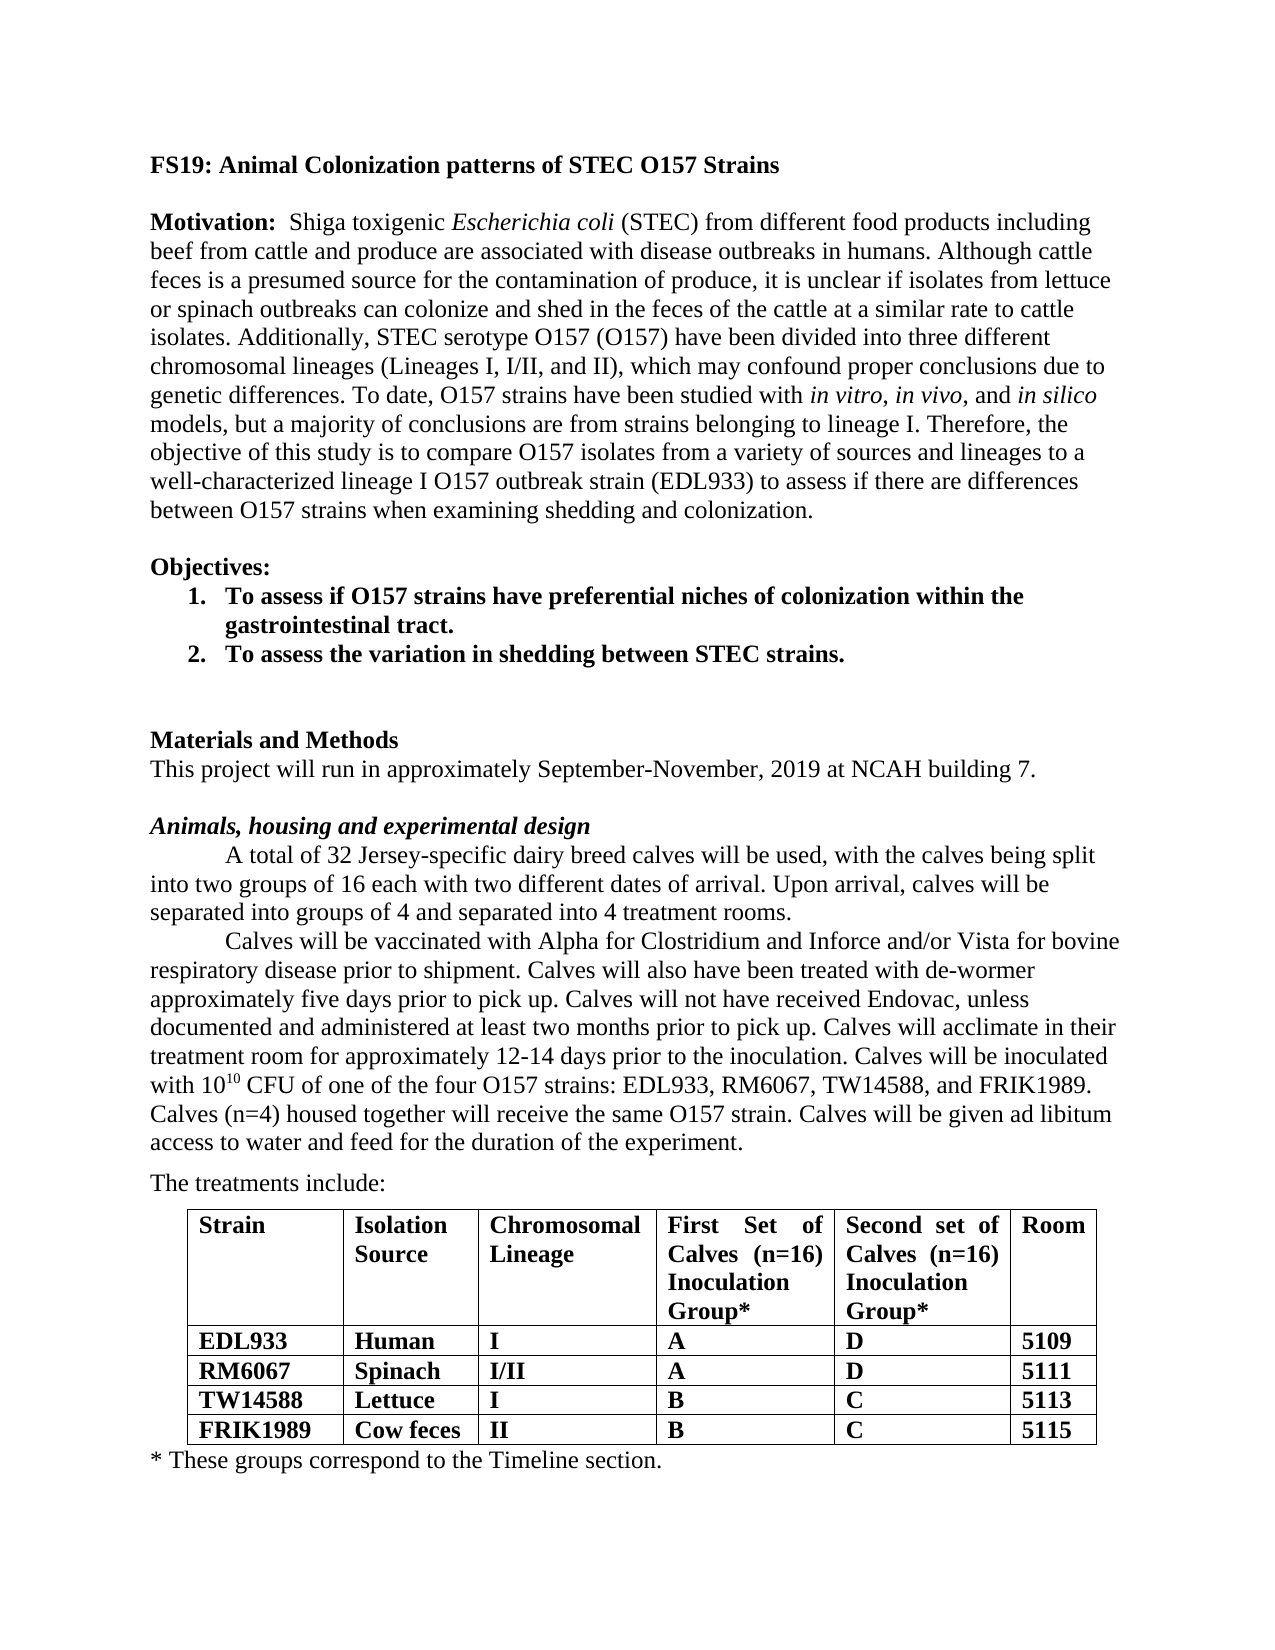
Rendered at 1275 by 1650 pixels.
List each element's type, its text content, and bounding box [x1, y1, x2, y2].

table_header Second set of Calves (n=16) Inoculation Group* [835, 1210, 1010, 1325]
table_cell B [657, 1386, 834, 1414]
table_cell Spinach [344, 1356, 478, 1384]
table_cell I [479, 1386, 656, 1414]
table_cell Cow feces [344, 1415, 478, 1444]
table_cell C [835, 1386, 1010, 1414]
table_cell C [835, 1415, 1010, 1444]
list To assess if O157 strains have preferential niches of colonization within the gastrointestinal tract. [187, 581, 1125, 639]
table_cell TW14588 [188, 1386, 343, 1414]
table_cell II [479, 1415, 656, 1444]
table_cell B [657, 1415, 834, 1444]
table_header Isolation Source [344, 1210, 478, 1325]
text A total of 32 Jersey-specific dairy breed calves will be used, with the calves being split into two groups of 16 each with two different dates of arrival. Upon arrival, calves will be separated into groups of 4 and separated into 4 treatment rooms. [150, 840, 1125, 926]
table_cell A [657, 1356, 834, 1384]
table_cell I/II [479, 1356, 656, 1384]
list To assess the variation in shedding between STEC strains. [187, 639, 1125, 667]
table_header Strain [188, 1210, 343, 1325]
text Objectives: [150, 552, 1125, 581]
table_header Chromosomal Lineage [479, 1210, 656, 1325]
table_cell 5111 [1011, 1356, 1096, 1384]
table_cell D [835, 1356, 1010, 1384]
table_cell A [657, 1326, 834, 1355]
text This project will run in approximately September-November, 2019 at NCAH building 7. [150, 754, 1125, 782]
table_cell EDL933 [188, 1326, 343, 1355]
text The treatments include: [150, 1168, 1125, 1197]
text Motivation: Shiga toxigenic Escherichia coli (STEC) from different food products including beef from cattle and produce are associated with disease outbreaks in humans. Although cattle feces is a presumed source for the contamination of produce, it is unclear if isolates from lettuce or spinach outbreaks can colonize and shed in the feces of the cattle at a similar rate to cattle isolates. Additionally, STEC serotype O157 (O157) have been divided into three different chromosomal lineages (Lineages I, I/II, and II), which may confound proper conclusions due to genetic differences. To date, O157 strains have been studied with in vitro, in vivo, and in silico models, but a majority of conclusions are from strains belonging to lineage I. Therefore, the objective of this study is to compare O157 isolates from a variety of sources and lineages to a well-characterized lineage I O157 outbreak strain (EDL933) to assess if there are differences between O157 strains when examining shedding and colonization. [150, 207, 1125, 524]
table_cell RM6067 [188, 1356, 343, 1384]
table_cell Lettuce [344, 1386, 478, 1414]
text FS19: Animal Colonization patterns of STEC O157 Strains [150, 150, 1125, 179]
table_cell FRIK1989 [188, 1415, 343, 1444]
table_cell D [835, 1326, 1010, 1355]
text Animals, housing and experimental design [150, 811, 1125, 840]
table_cell I [479, 1326, 656, 1355]
text * These groups correspond to the Timeline section. [150, 1445, 1125, 1474]
table_header Room [1011, 1210, 1096, 1325]
text Materials and Methods [150, 725, 1125, 754]
table_cell 5109 [1011, 1326, 1096, 1355]
table_cell Human [344, 1326, 478, 1355]
table_cell 5115 [1011, 1415, 1096, 1444]
text Calves will be vaccinated with Alpha for Clostridium and Inforce and/or Vista for bovine respiratory disease prior to shipment. Calves will also have been treated with de-wormer approximately five days prior to pick up. Calves will not have received Endovac, unless documented and administered at least two months prior to pick up. Calves will acclimate in their treatment room for approximately 12-14 days prior to the inoculation. Calves will be inoculated with 1010 CFU of one of the four O157 strains: EDL933, RM6067, TW14588, and FRIK1989. Calves (n=4) housed together will receive the same O157 strain. Calves will be given ad libitum access to water and feed for the duration of the experiment. [150, 926, 1125, 1156]
table_header First Set of Calves (n=16) Inoculation Group* [657, 1210, 834, 1325]
table_cell 5113 [1011, 1386, 1096, 1414]
